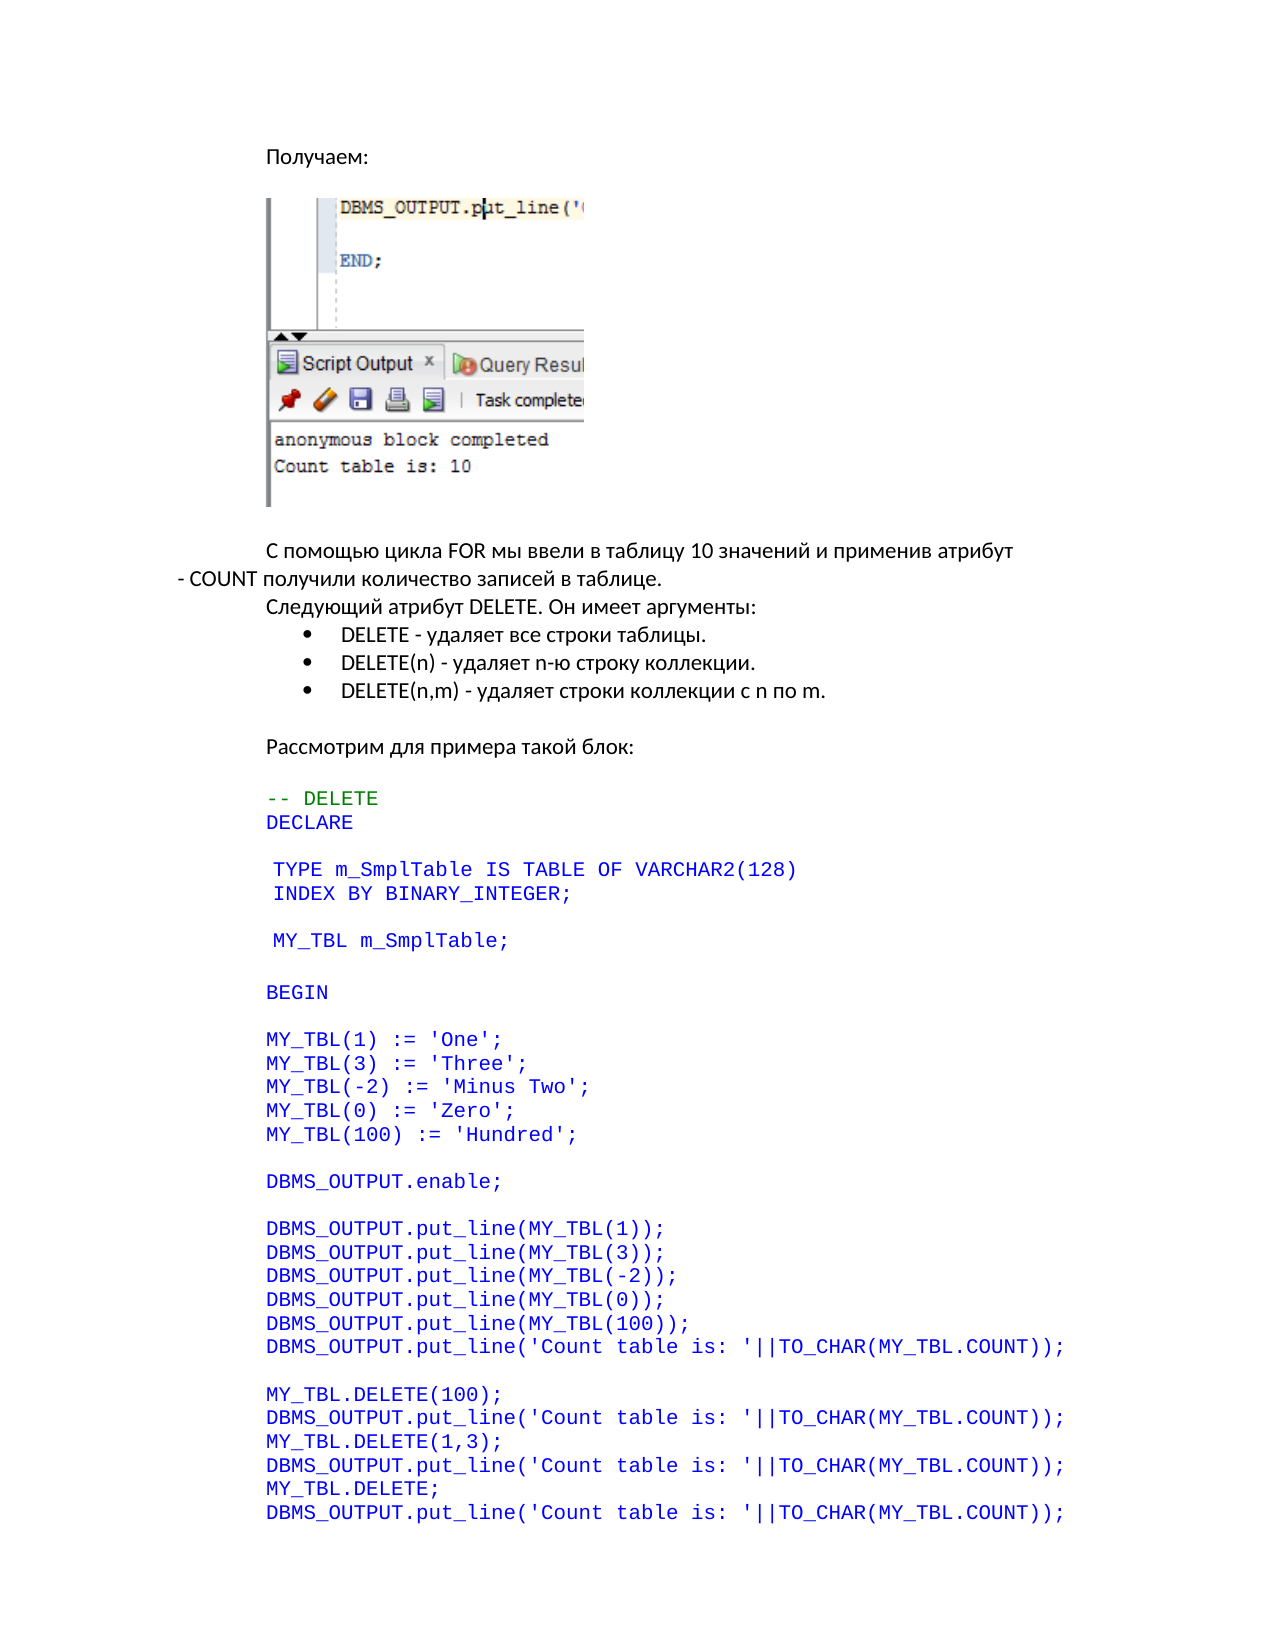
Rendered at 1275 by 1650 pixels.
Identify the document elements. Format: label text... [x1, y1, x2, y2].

list DELETE - удаляет все строки таблицы. [303, 620, 1186, 648]
text Рассмотрим для примера такой блок: [177, 732, 1186, 760]
text Получаем: [177, 142, 1186, 170]
text DBMS_OUTPUT.put_line(MY_TBL(0)); [252, 1289, 1186, 1313]
text DBMS_OUTPUT.put_line(MY_TBL(3)); [252, 1242, 1186, 1265]
text DBMS_OUTPUT.put_line(MY_TBL(100)); [252, 1313, 1186, 1336]
picture [265, 198, 584, 507]
text INDEX BY BINARY_INTEGER; [252, 883, 1186, 906]
text TYPE m_SmplTable IS TABLE OF VARCHAR2(128) [252, 859, 1186, 883]
text MY_TBL(-2) := 'Minus Two'; [252, 1076, 1186, 1100]
text DECLARE [252, 812, 1186, 835]
text DBMS_OUTPUT.put_line('Count table is: '||TO_CHAR(MY_TBL.COUNT)); [252, 1407, 1186, 1431]
text MY_TBL(3) := 'Three'; [252, 1053, 1186, 1076]
text С помощью цикла FOR мы ввели в таблицу 10 значений и применив атрибут - COUNT получили количество записей в таблице. [177, 536, 1186, 592]
text BEGIN [252, 982, 1186, 1005]
text MY_TBL.DELETE(1,3); [252, 1431, 1186, 1454]
text MY_TBL.DELETE; [252, 1478, 1186, 1502]
list DELETE(n) - удаляет n-ю строку коллекции. [303, 648, 1186, 676]
text Следующий атрибут DELETE. Он имеет аргументы: [177, 592, 1186, 620]
text MY_TBL(1) := 'One'; [252, 1029, 1186, 1053]
text MY_TBL(0) := 'Zero'; [252, 1100, 1186, 1123]
text MY_TBL.DELETE(100); [252, 1384, 1186, 1407]
text DBMS_OUTPUT.put_line('Count table is: '||TO_CHAR(MY_TBL.COUNT)); [252, 1454, 1186, 1478]
text DBMS_OUTPUT.enable; [252, 1171, 1186, 1194]
text -- DELETE [252, 788, 1186, 812]
text DBMS_OUTPUT.put_line(MY_TBL(1)); [252, 1218, 1186, 1242]
list DELETE(n,m) - удаляет строки коллекции с n по m. [303, 676, 1186, 704]
text MY_TBL m_SmplTable; [252, 930, 1186, 954]
text DBMS_OUTPUT.put_line(MY_TBL(-2)); [252, 1265, 1186, 1289]
text MY_TBL(100) := 'Hundred'; [252, 1123, 1186, 1147]
text DBMS_OUTPUT.put_line('Count table is: '||TO_CHAR(MY_TBL.COUNT)); [252, 1502, 1186, 1526]
text DBMS_OUTPUT.put_line('Count table is: '||TO_CHAR(MY_TBL.COUNT)); [252, 1336, 1186, 1360]
